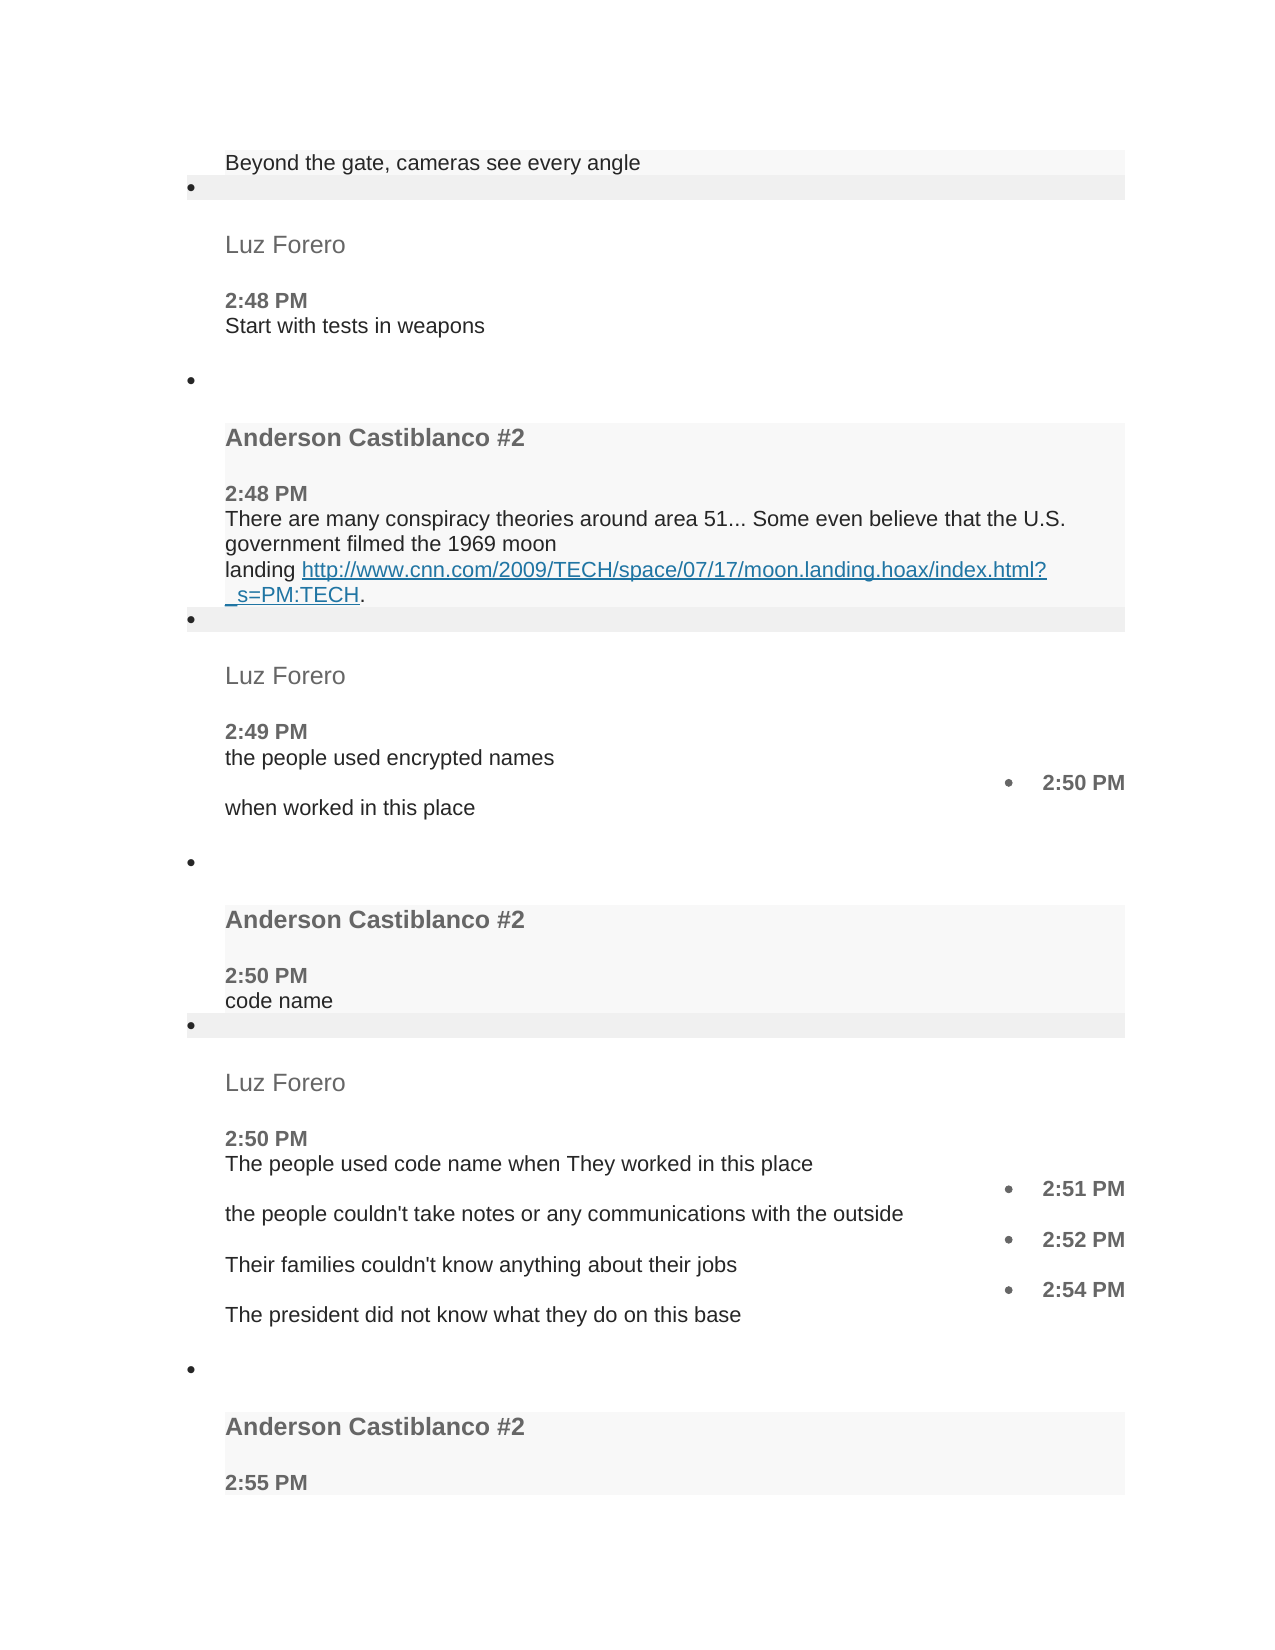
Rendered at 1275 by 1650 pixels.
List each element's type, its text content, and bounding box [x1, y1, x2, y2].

text the people used encrypted names [225, 744, 1125, 769]
text 2:55 PM [225, 1470, 1125, 1495]
text when worked in this place [225, 795, 1125, 820]
list 2:54 PM [187, 1277, 1125, 1302]
text Start with tests in weapons [225, 313, 1125, 338]
text code name [225, 988, 1125, 1013]
text The president did not know what they do on this base [225, 1302, 1125, 1327]
text Beyond the gate, cameras see every angle [225, 150, 1125, 175]
text 2:50 PM [225, 1126, 1125, 1151]
subtitle Luz Forero [225, 229, 1125, 258]
list 2:50 PM [187, 769, 1125, 795]
subtitle Anderson Castiblanco #2 [225, 423, 1125, 452]
subtitle Luz Forero [225, 1068, 1125, 1096]
text 2:50 PM [225, 963, 1125, 988]
text 2:49 PM [225, 719, 1125, 744]
list 2:51 PM [187, 1176, 1125, 1201]
text The people used code name when They worked in this place [225, 1151, 1125, 1176]
subtitle Anderson Castiblanco #2 [225, 905, 1125, 934]
text Their families couldn't know anything about their jobs [225, 1252, 1125, 1277]
text There are many conspiracy theories around area 51... Some even believe that the U.S. government filmed the 1969 moon landing http://www.cnn.com/2009/TECH/space/07/17/moon.landing.hoax/index.html?_s=PM:TECH. [225, 506, 1125, 607]
subtitle Luz Forero [225, 661, 1125, 690]
subtitle Anderson Castiblanco #2 [225, 1412, 1125, 1441]
text 2:48 PM [225, 287, 1125, 313]
list 2:52 PM [187, 1226, 1125, 1252]
text the people couldn't take notes or any communications with the outside [225, 1201, 1125, 1226]
text 2:48 PM [225, 481, 1125, 506]
